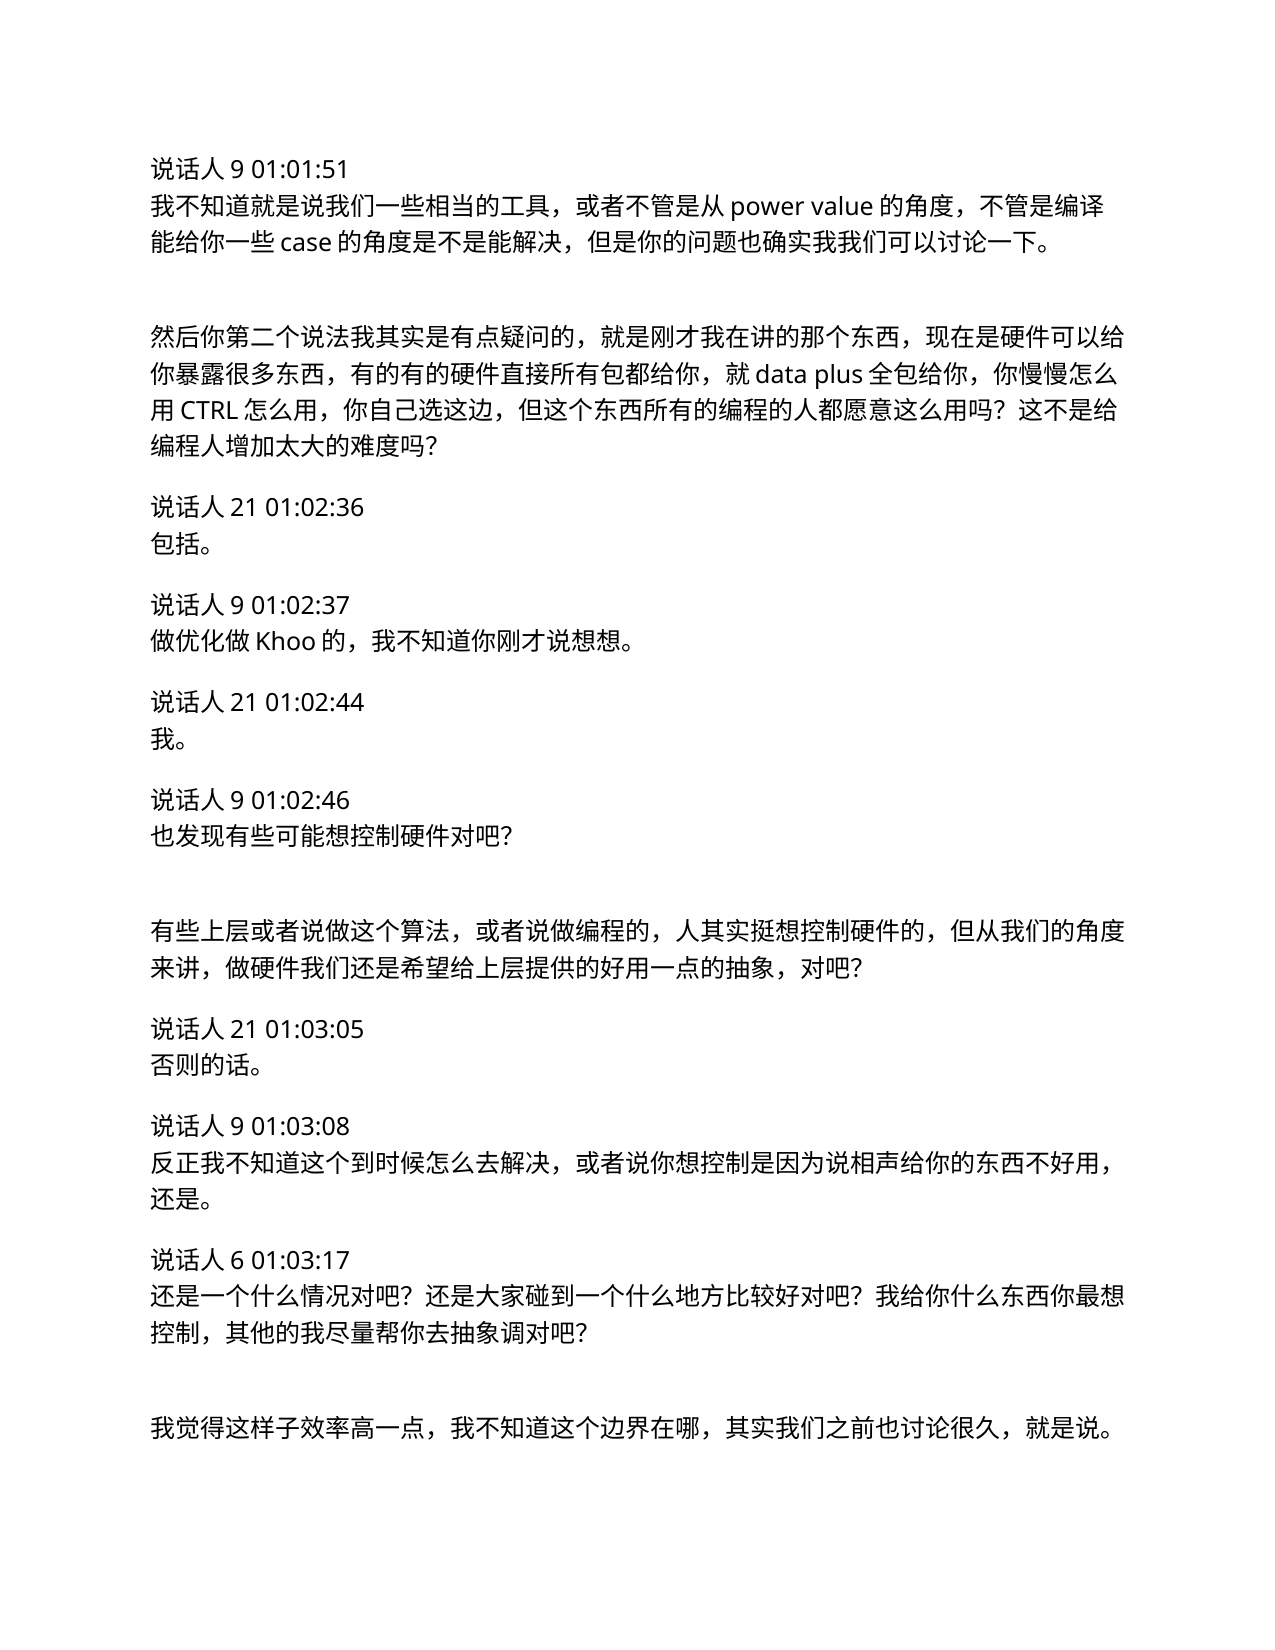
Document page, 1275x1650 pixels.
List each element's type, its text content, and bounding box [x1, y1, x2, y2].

text 说话人21 01:02:36 包括。 [150, 488, 1125, 560]
text 说话人21 01:02:44 我。 [150, 683, 1125, 755]
text 说话人9 01:01:51 我不知道就是说我们一些相当的工具，或者不管是从power value的角度，不管是编译能给你一些case的角度是不是能解决，但是你的问题也确实我我们可以讨论一下。 [150, 150, 1125, 259]
text 说话人21 01:03:05 否则的话。 [150, 1009, 1125, 1082]
text 说话人9 01:02:46 也发现有些可能想控制硬件对吧？ [150, 780, 1125, 853]
text 有些上层或者说做这个算法，或者说做编程的，人其实挺想控制硬件的，但从我们的角度来讲，做硬件我们还是希望给上层提供的好用一点的抽象，对吧？ [150, 878, 1125, 984]
text 说话人6 01:03:17 还是一个什么情况对吧？还是大家碰到一个什么地方比较好对吧？我给你什么东西你最想控制，其他的我尽量帮你去抽象调对吧？ [150, 1241, 1125, 1349]
text 我觉得这样子效率高一点，我不知道这个边界在哪，其实我们之前也讨论很久，就是说。 [150, 1374, 1125, 1445]
text 然后你第二个说法我其实是有点疑问的，就是刚才我在讲的那个东西，现在是硬件可以给你暴露很多东西，有的有的硬件直接所有包都给你，就data plus全包给你，你慢慢怎么用CTRL怎么用，你自己选这边，但这个东西所有的编程的人都愿意这么用吗？这不是给编程人增加太大的难度吗？ [150, 284, 1125, 463]
text 说话人9 01:02:37 做优化做Khoo的，我不知道你刚才说想想。 [150, 585, 1125, 658]
text 说话人9 01:03:08 反正我不知道这个到时候怎么去解决，或者说你想控制是因为说相声给你的东西不好用，还是。 [150, 1107, 1125, 1216]
